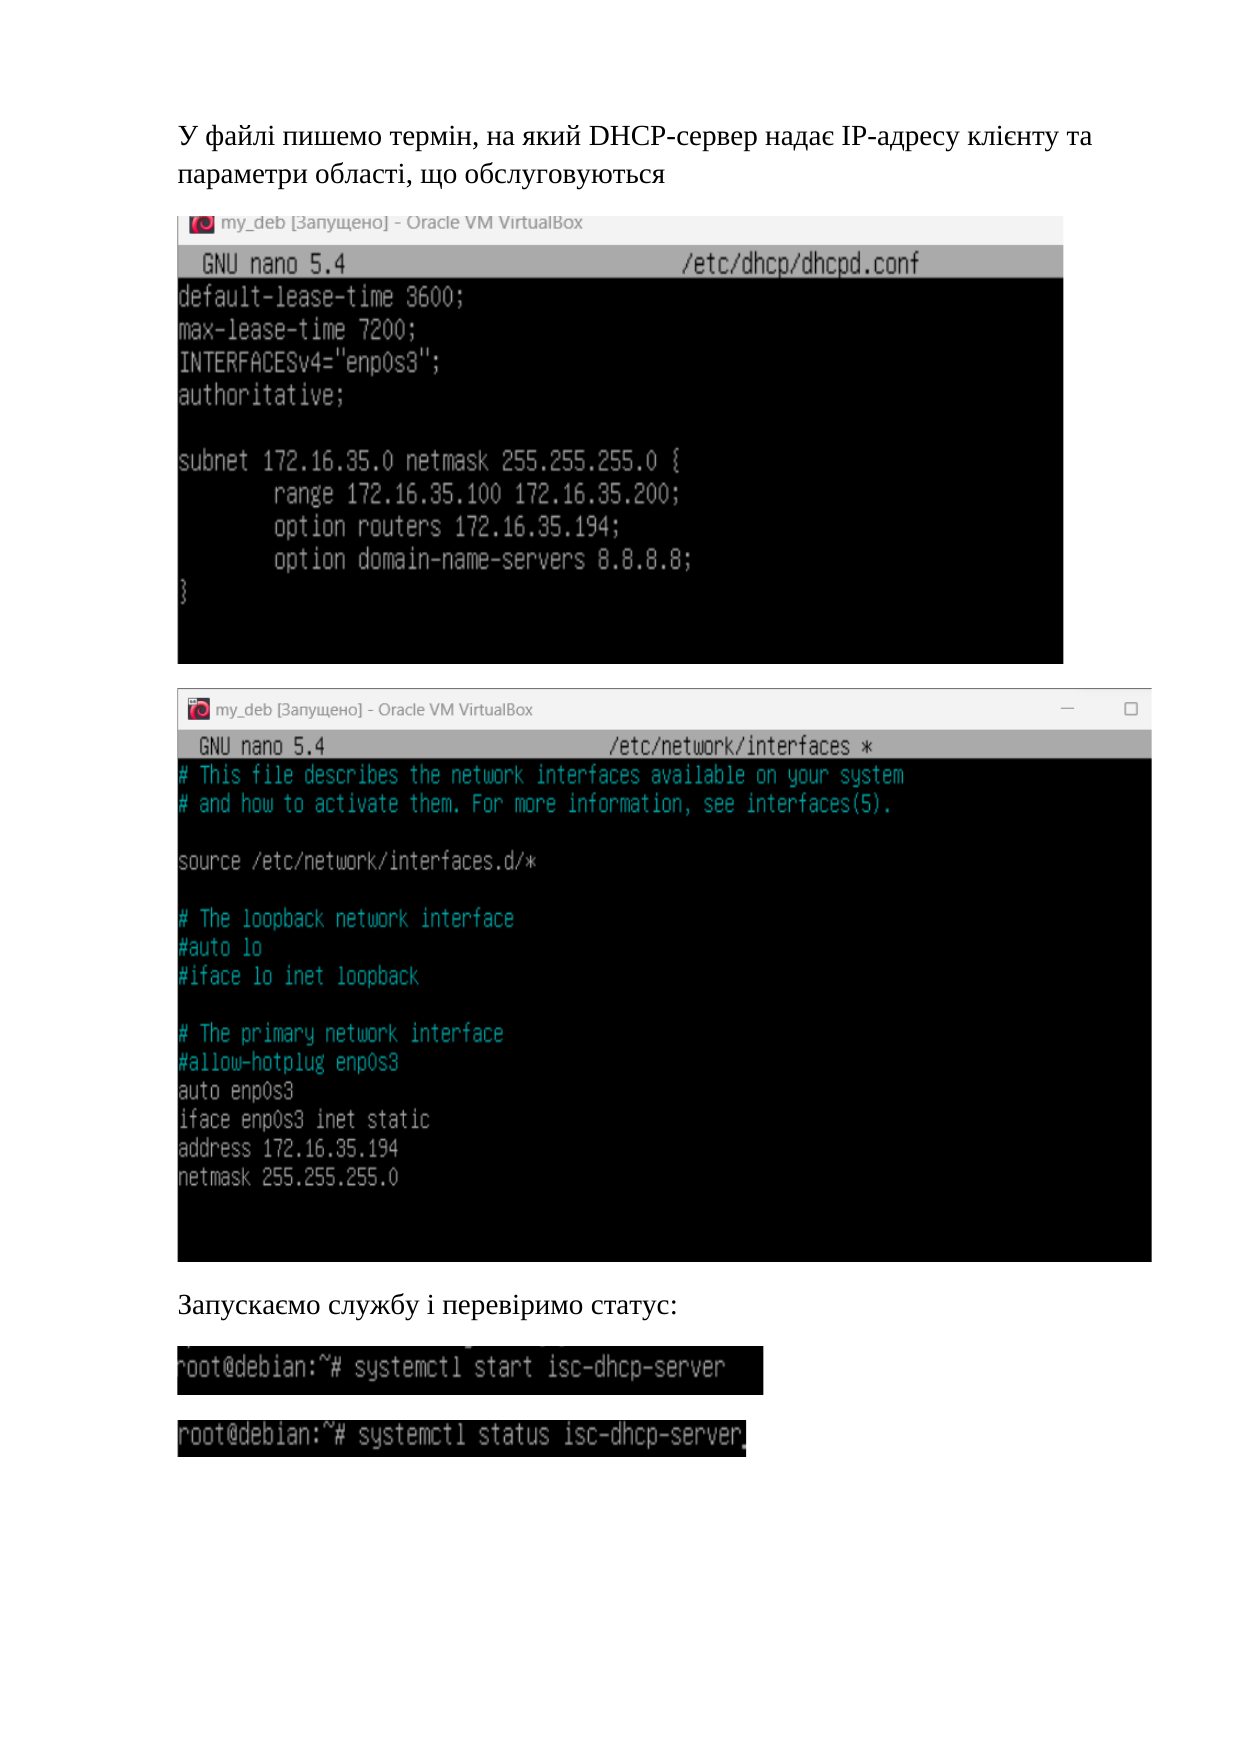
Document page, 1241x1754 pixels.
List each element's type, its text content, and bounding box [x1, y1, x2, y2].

picture [177, 216, 1064, 664]
text У файлі пишемо термін, на який DHCP-сервер надає IP-адресу клієнту та параметри області, що обслуговуються [177, 118, 1152, 190]
text Запускаємо службу і перевіримо статус: [177, 1287, 1152, 1320]
picture [177, 688, 1152, 1262]
picture [177, 1346, 764, 1395]
picture [177, 1420, 747, 1457]
